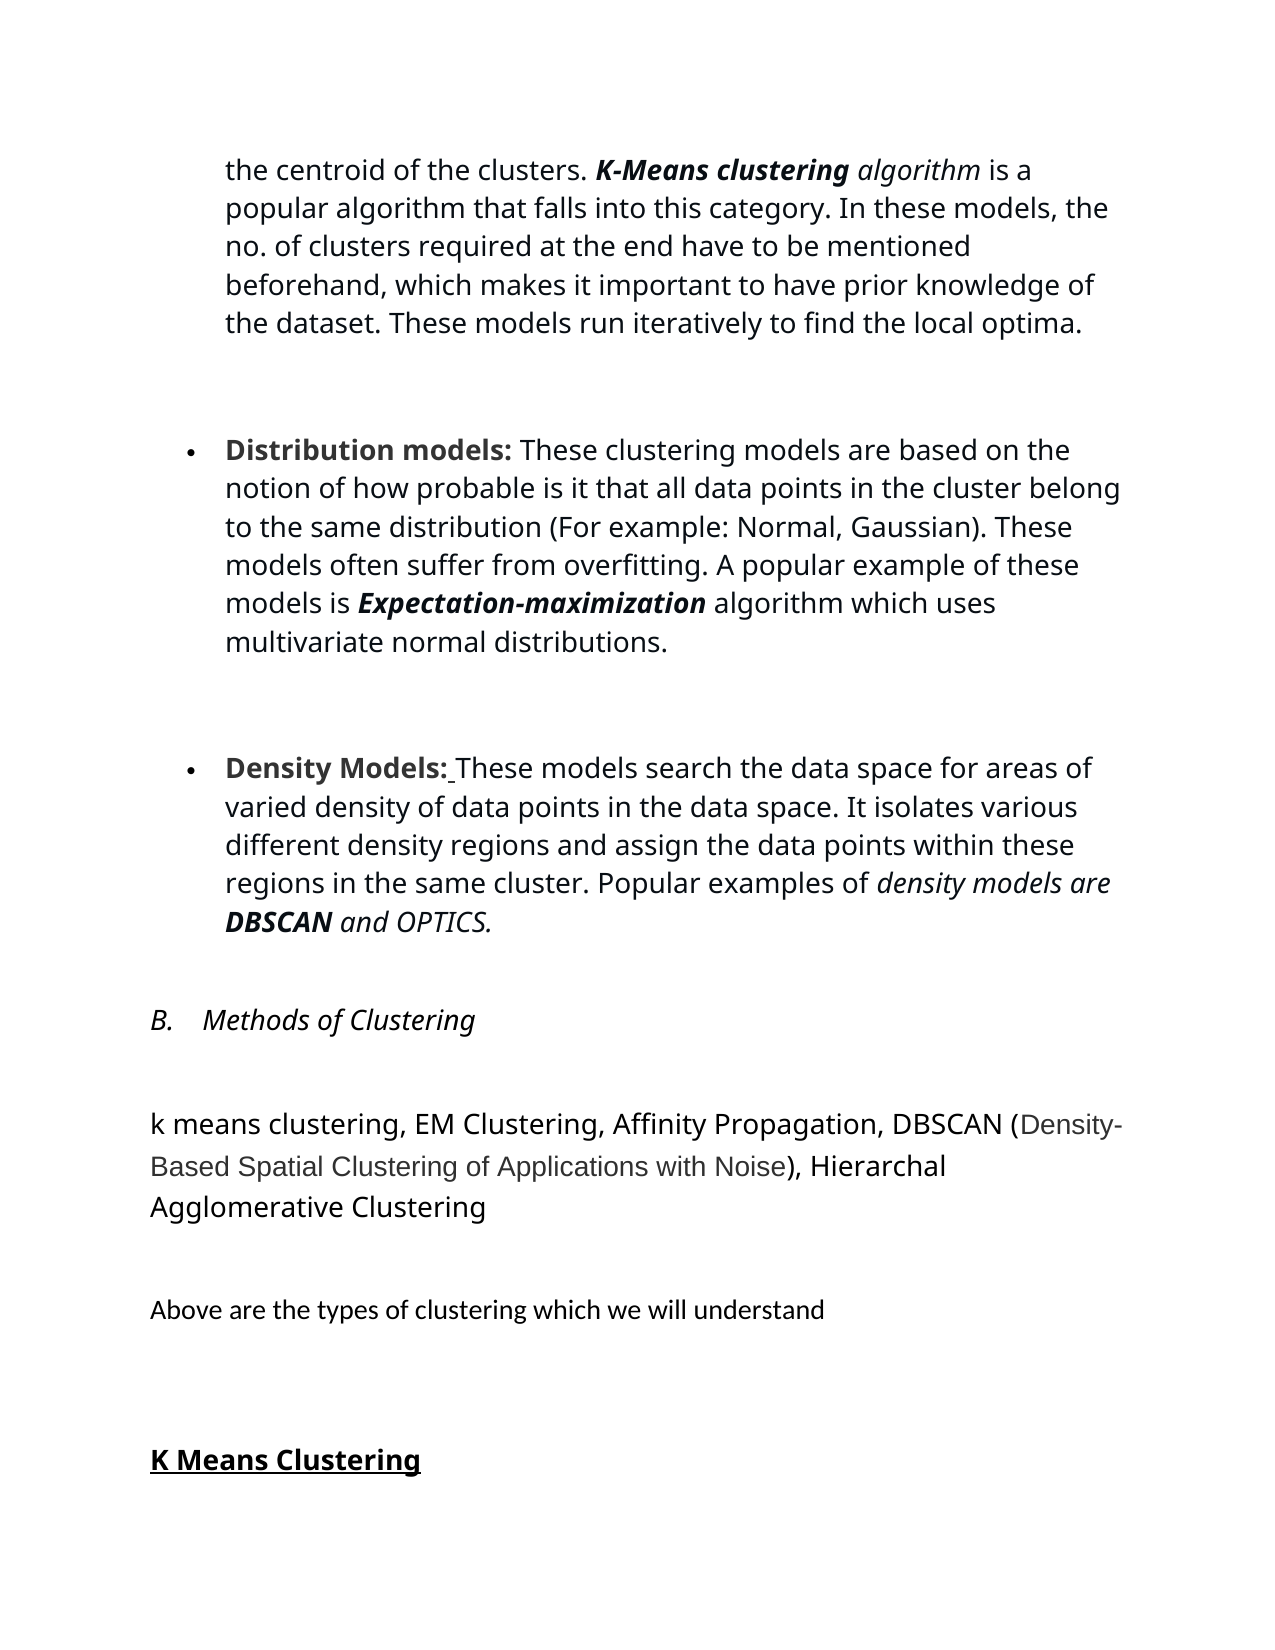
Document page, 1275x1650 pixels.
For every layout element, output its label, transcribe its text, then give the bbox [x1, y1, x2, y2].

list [187, 150, 1125, 342]
text B. Methods of Clustering [150, 1000, 1125, 1038]
text Above are the types of clustering which we will understand [150, 1292, 1125, 1327]
text K Means Clustering [150, 1440, 1125, 1478]
list Density Models: These models search the data space for areas of varied density of data points in the data space. It isolates various different density regions and assign the data points within these regions in the same cluster. Popular examples of density models are DBSCAN and OPTICS. [187, 749, 1125, 940]
text k means clustering, EM Clustering, Affinity Propagation, DBSCAN (Density-Based Spatial Clustering of Applications with Noise), Hierarchal Agglomerative Clustering [150, 1105, 1125, 1226]
list Distribution models: These clustering models are based on the notion of how probable is it that all data points in the cluster belong to the same distribution (For example: Normal, Gaussian). These models often suffer from overfitting. A popular example of these models is Expectation-maximization algorithm which uses multivariate normal distributions. [187, 430, 1125, 660]
